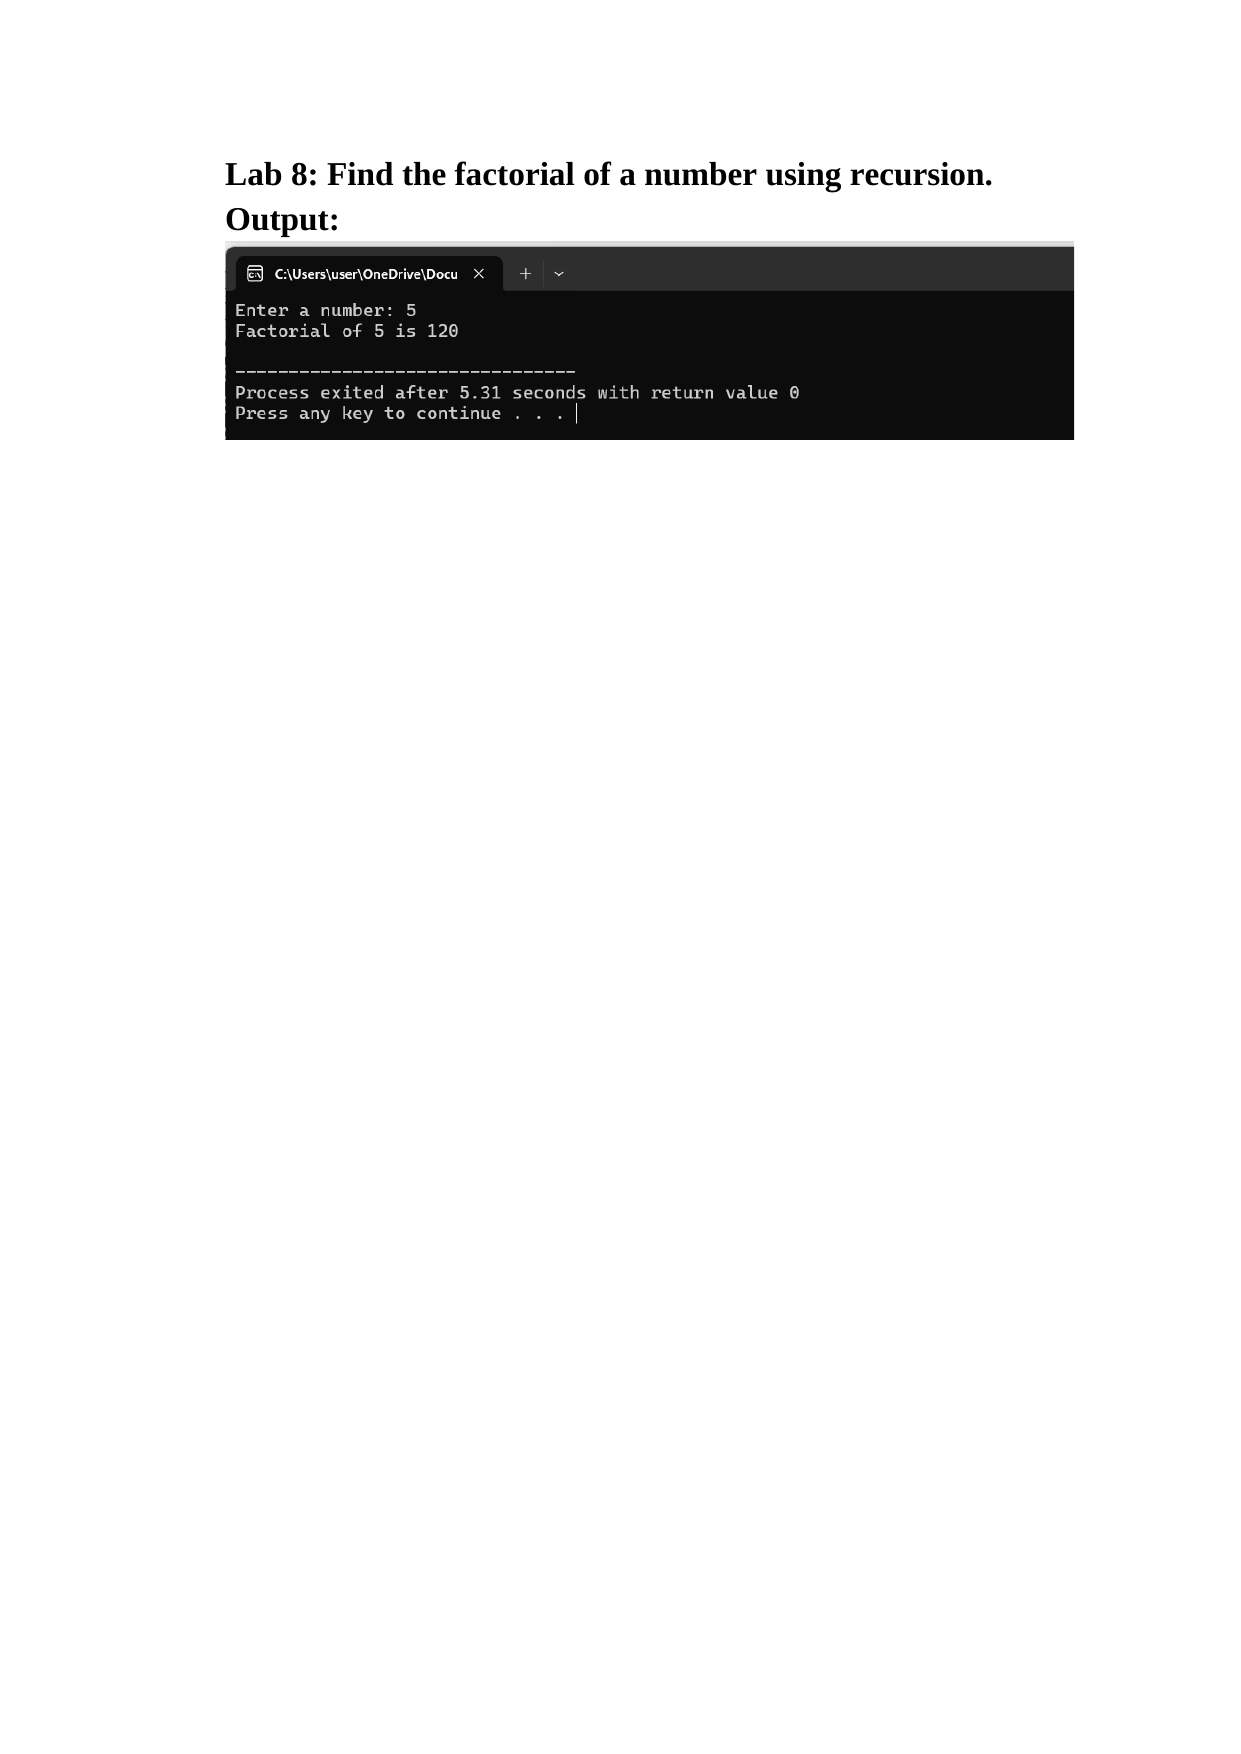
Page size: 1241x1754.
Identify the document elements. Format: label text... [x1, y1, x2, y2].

subtitle Output: [225, 200, 1090, 238]
picture [225, 241, 1075, 440]
subtitle Lab 8: Find the factorial of a number using recursion. [225, 154, 1090, 192]
